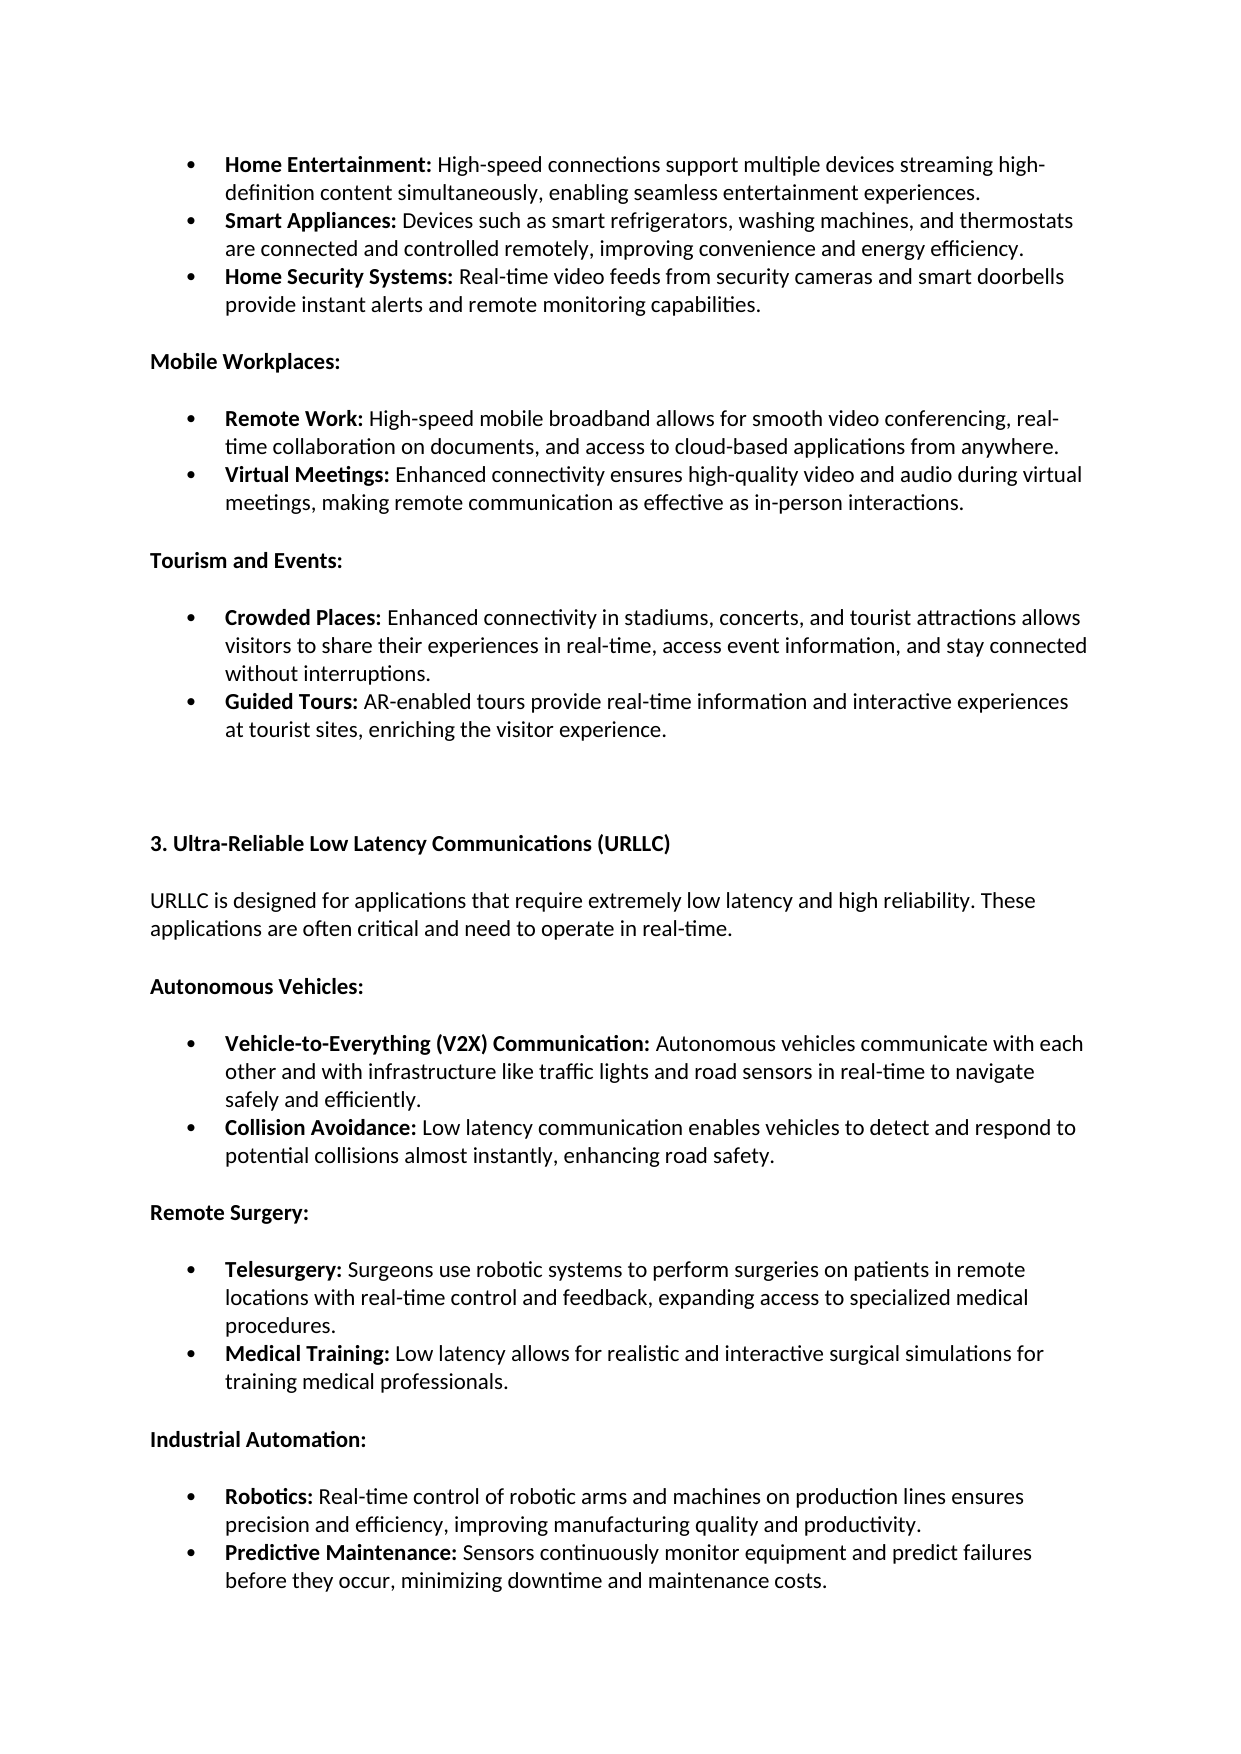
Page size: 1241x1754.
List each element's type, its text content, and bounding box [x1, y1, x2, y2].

text Autonomous Vehicles: [150, 972, 1090, 1000]
text Industrial Automation: [150, 1425, 1090, 1453]
text Remote Surgery: [150, 1198, 1090, 1226]
list Virtual Meetings: Enhanced connectivity ensures high-quality video and audio during virtual meetings, making remote communication as effective as in-person interactions. [187, 461, 1090, 517]
list Home Security Systems: Real-time video feeds from security cameras and smart doorbells provide instant alerts and remote monitoring capabilities. [187, 262, 1090, 318]
list Robotics: Real-time control of robotic arms and machines on production lines ensures precision and efficiency, improving manufacturing quality and productivity. [187, 1482, 1090, 1538]
list Predictive Maintenance: Sensors continuously monitor equipment and predict failures before they occur, minimizing downtime and maintenance costs. [187, 1538, 1090, 1594]
list Guided Tours: AR-enabled tours provide real-time information and interactive experiences at tourist sites, enriching the visitor experience. [187, 687, 1090, 743]
list Crowded Places: Enhanced connectivity in stadiums, concerts, and tourist attractions allows visitors to share their experiences in real-time, access event information, and stay connected without interruptions. [187, 603, 1090, 687]
list Remote Work: High-speed mobile broadband allows for smooth video conferencing, real-time collaboration on documents, and access to cloud-based applications from anywhere. [187, 404, 1090, 461]
list Smart Appliances: Devices such as smart refrigerators, washing machines, and thermostats are connected and controlled remotely, improving convenience and energy efficiency. [187, 206, 1090, 262]
list Collision Avoidance: Low latency communication enables vehicles to detect and respond to potential collisions almost instantly, enhancing road safety. [187, 1113, 1090, 1169]
text URLLC is designed for applications that require extremely low latency and high reliability. These applications are often critical and need to operate in real-time. [150, 887, 1090, 943]
list Vehicle-to-Everything (V2X) Communication: Autonomous vehicles communicate with each other and with infrastructure like traffic lights and road sensors in real-time to navigate safely and efficiently. [187, 1029, 1090, 1113]
subtitle 3. Ultra-Reliable Low Latency Communications (URLLC) [150, 829, 1090, 857]
list Home Entertainment: High-speed connections support multiple devices streaming high-definition content simultaneously, enabling seamless entertainment experiences. [187, 150, 1090, 206]
text Mobile Workplaces: [150, 347, 1090, 375]
list Telesurgery: Surgeons use robotic systems to perform surgeries on patients in remote locations with real-time control and feedback, expanding access to specialized medical procedures. [187, 1255, 1090, 1339]
text Tourism and Events: [150, 546, 1090, 574]
list Medical Training: Low latency allows for realistic and interactive surgical simulations for training medical professionals. [187, 1339, 1090, 1396]
